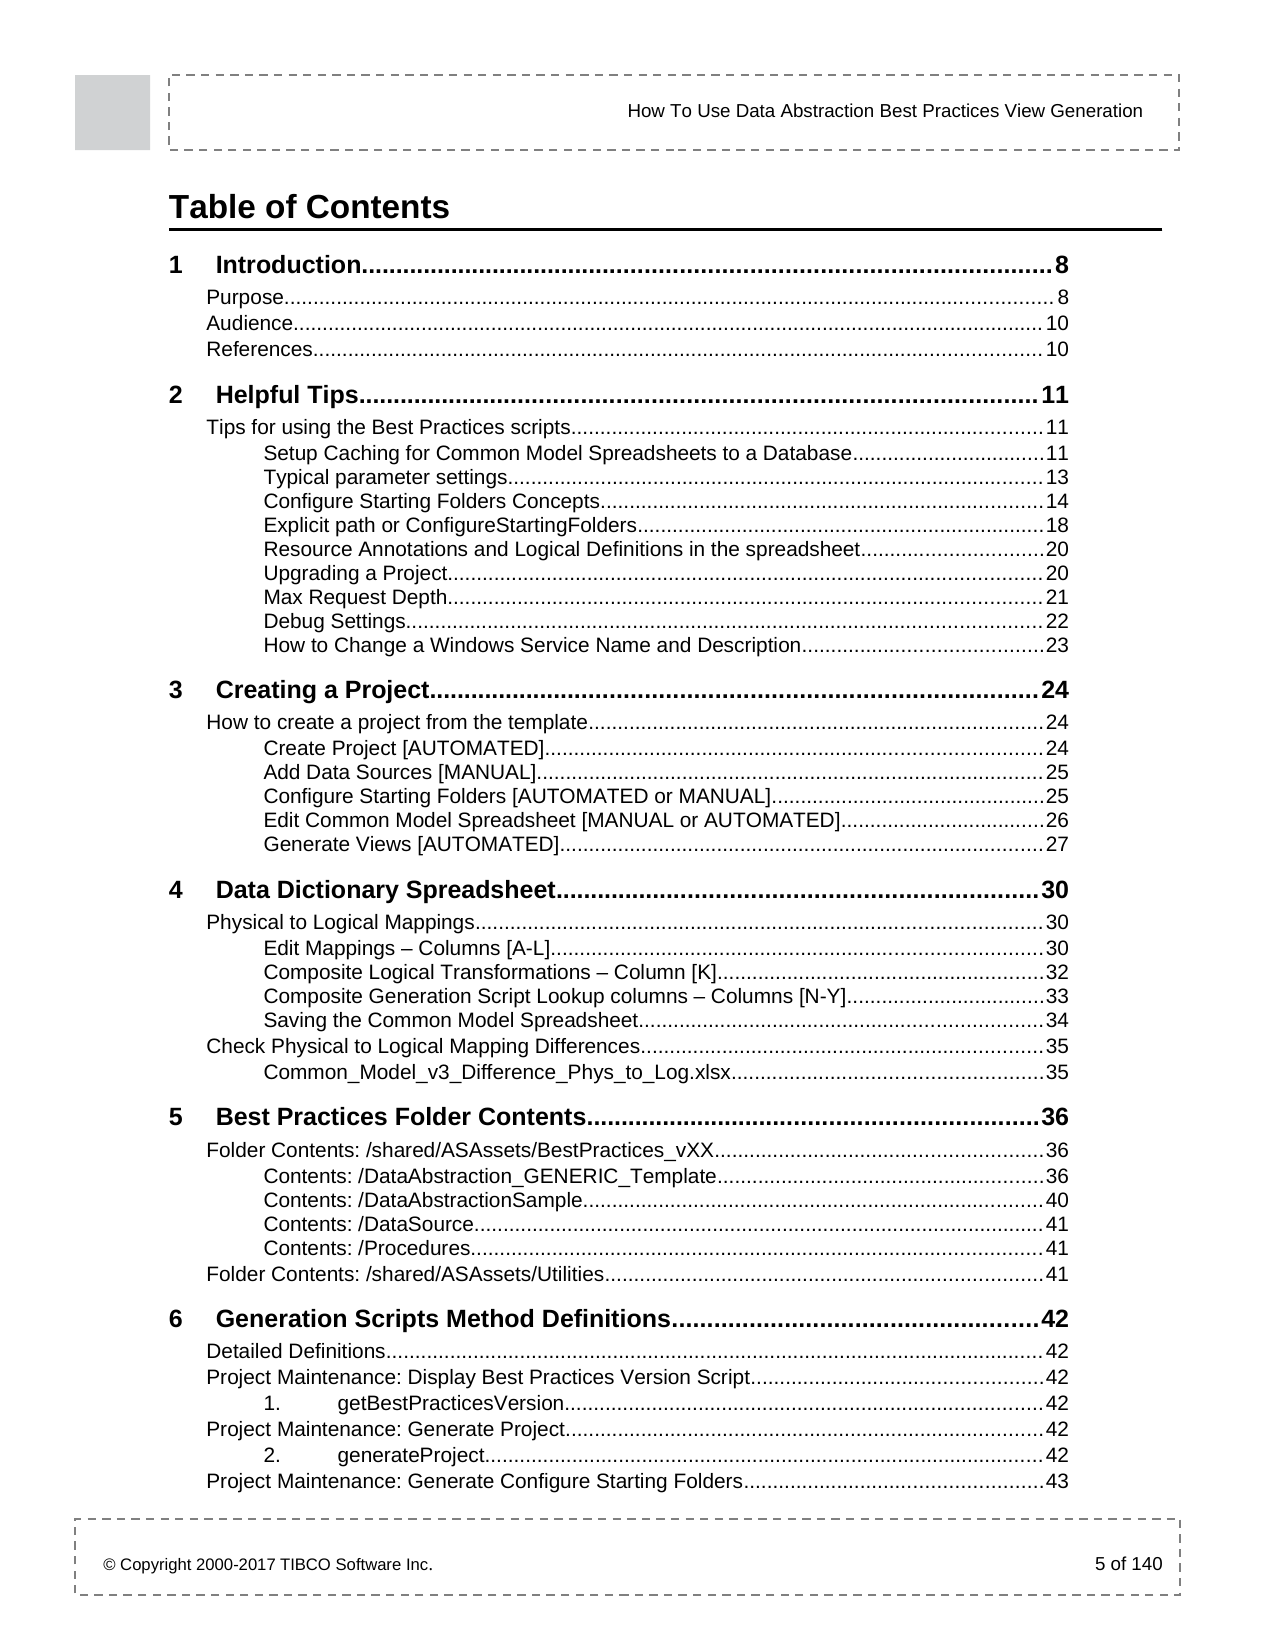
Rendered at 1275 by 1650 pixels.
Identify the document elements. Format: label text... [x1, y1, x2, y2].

text Max Request Depth 21 [263, 584, 1162, 608]
text Audience 10 [206, 311, 1162, 335]
text How to Change a Windows Service Name and Description 23 [263, 632, 1162, 656]
text Contents: /DataAbstraction_GENERIC_Template 36 [263, 1163, 1162, 1187]
text Saving the Common Model Spreadsheet 34 [263, 1008, 1162, 1032]
text 2. generateProject 42 [263, 1443, 1162, 1467]
text 1. getBestPracticesVersion 42 [263, 1391, 1162, 1415]
text Composite Generation Script Lookup columns – Columns [N-Y] 33 [263, 984, 1162, 1008]
text 5 Best Practices Folder Contents 36 [169, 1102, 1162, 1131]
text Upgrading a Project 20 [263, 561, 1162, 584]
text Composite Logical Transformations – Column [K] 32 [263, 960, 1162, 984]
text Edit Mappings – Columns [A-L] 30 [263, 936, 1162, 960]
text Purpose 8 [206, 285, 1162, 309]
text 4 Data Dictionary Spreadsheet 30 [169, 875, 1162, 903]
text Folder Contents: /shared/ASAssets/Utilities 41 [206, 1261, 1162, 1285]
text Project Maintenance: Display Best Practices Version Script 42 [206, 1365, 1162, 1389]
text Common_Model_v3_Difference_Phys_to_Log.xlsx 35 [263, 1060, 1162, 1084]
text Detailed Definitions 42 [206, 1339, 1162, 1363]
text Project Maintenance: Generate Configure Starting Folders 43 [206, 1469, 1162, 1493]
text 3 Creating a Project 24 [169, 675, 1162, 704]
text 1 Introduction 8 [169, 250, 1162, 279]
text Create Project [AUTOMATED] 24 [263, 736, 1162, 760]
text Configure Starting Folders [AUTOMATED or MANUAL] 25 [263, 784, 1162, 808]
text Configure Starting Folders Concepts 14 [263, 489, 1162, 513]
text Explicit path or ConfigureStartingFolders 18 [263, 513, 1162, 537]
text Debug Settings 22 [263, 608, 1162, 632]
text Setup Caching for Common Model Spreadsheets to a Database 11 [263, 441, 1162, 465]
text Add Data Sources [MANUAL] 25 [263, 760, 1162, 784]
text Contents: /Procedures 41 [263, 1235, 1162, 1259]
text Folder Contents: /shared/ASAssets/BestPractices_vXX 36 [206, 1137, 1162, 1161]
text Resource Annotations and Logical Definitions in the spreadsheet 20 [263, 537, 1162, 561]
text Physical to Logical Mappings 30 [206, 910, 1162, 934]
text Contents: /DataAbstractionSample 40 [263, 1187, 1162, 1211]
text Table of Contents [169, 187, 1162, 228]
text References 10 [206, 337, 1162, 361]
text Project Maintenance: Generate Project 42 [206, 1417, 1162, 1441]
text 6 Generation Scripts Method Definitions 42 [169, 1304, 1162, 1333]
text Generate Views [AUTOMATED] 27 [263, 832, 1162, 856]
text Tips for using the Best Practices scripts 11 [206, 415, 1162, 439]
text How to create a project from the template 24 [206, 710, 1162, 734]
text Typical parameter settings 13 [263, 465, 1162, 489]
text Contents: /DataSource 41 [263, 1211, 1162, 1235]
text Check Physical to Logical Mapping Differences 35 [206, 1034, 1162, 1058]
text 2 Helpful Tips 11 [169, 380, 1162, 408]
text Edit Common Model Spreadsheet [MANUAL or AUTOMATED] 26 [263, 808, 1162, 832]
